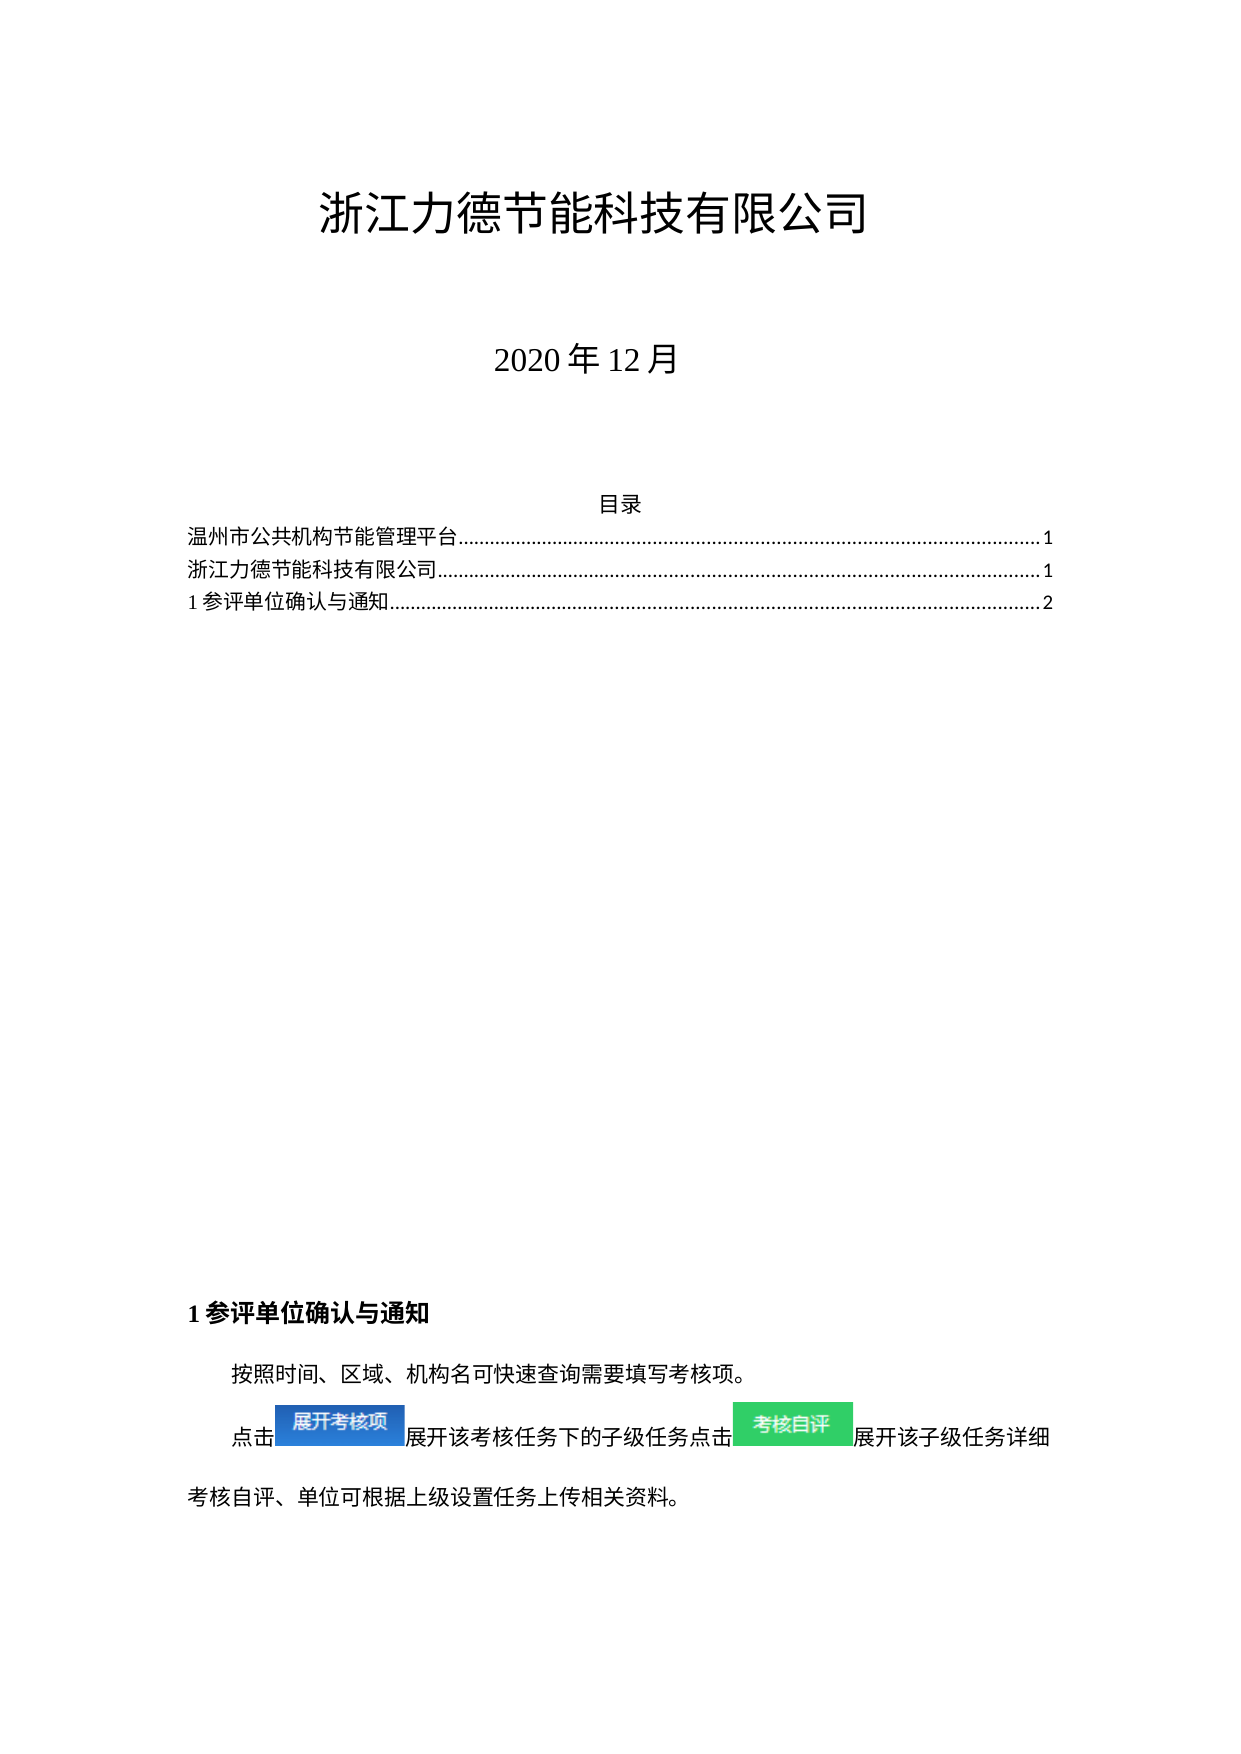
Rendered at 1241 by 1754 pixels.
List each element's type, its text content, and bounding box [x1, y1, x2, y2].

text 按照时间、区域、机构名可快速查询需要填写考核项。 [187, 1357, 1053, 1389]
subtitle 1参评单位确认与通知 [187, 1279, 1053, 1344]
text 2020年12月 [450, 324, 1053, 389]
text 浙江力德节能科技有限公司 [275, 162, 1053, 259]
picture [275, 1405, 405, 1446]
text 点击展开该考核任务下的子级任务点击展开该子级任务详细考核自评、单位可根据上级设置任务上传相关资料。 [187, 1402, 1053, 1512]
picture [732, 1402, 854, 1446]
